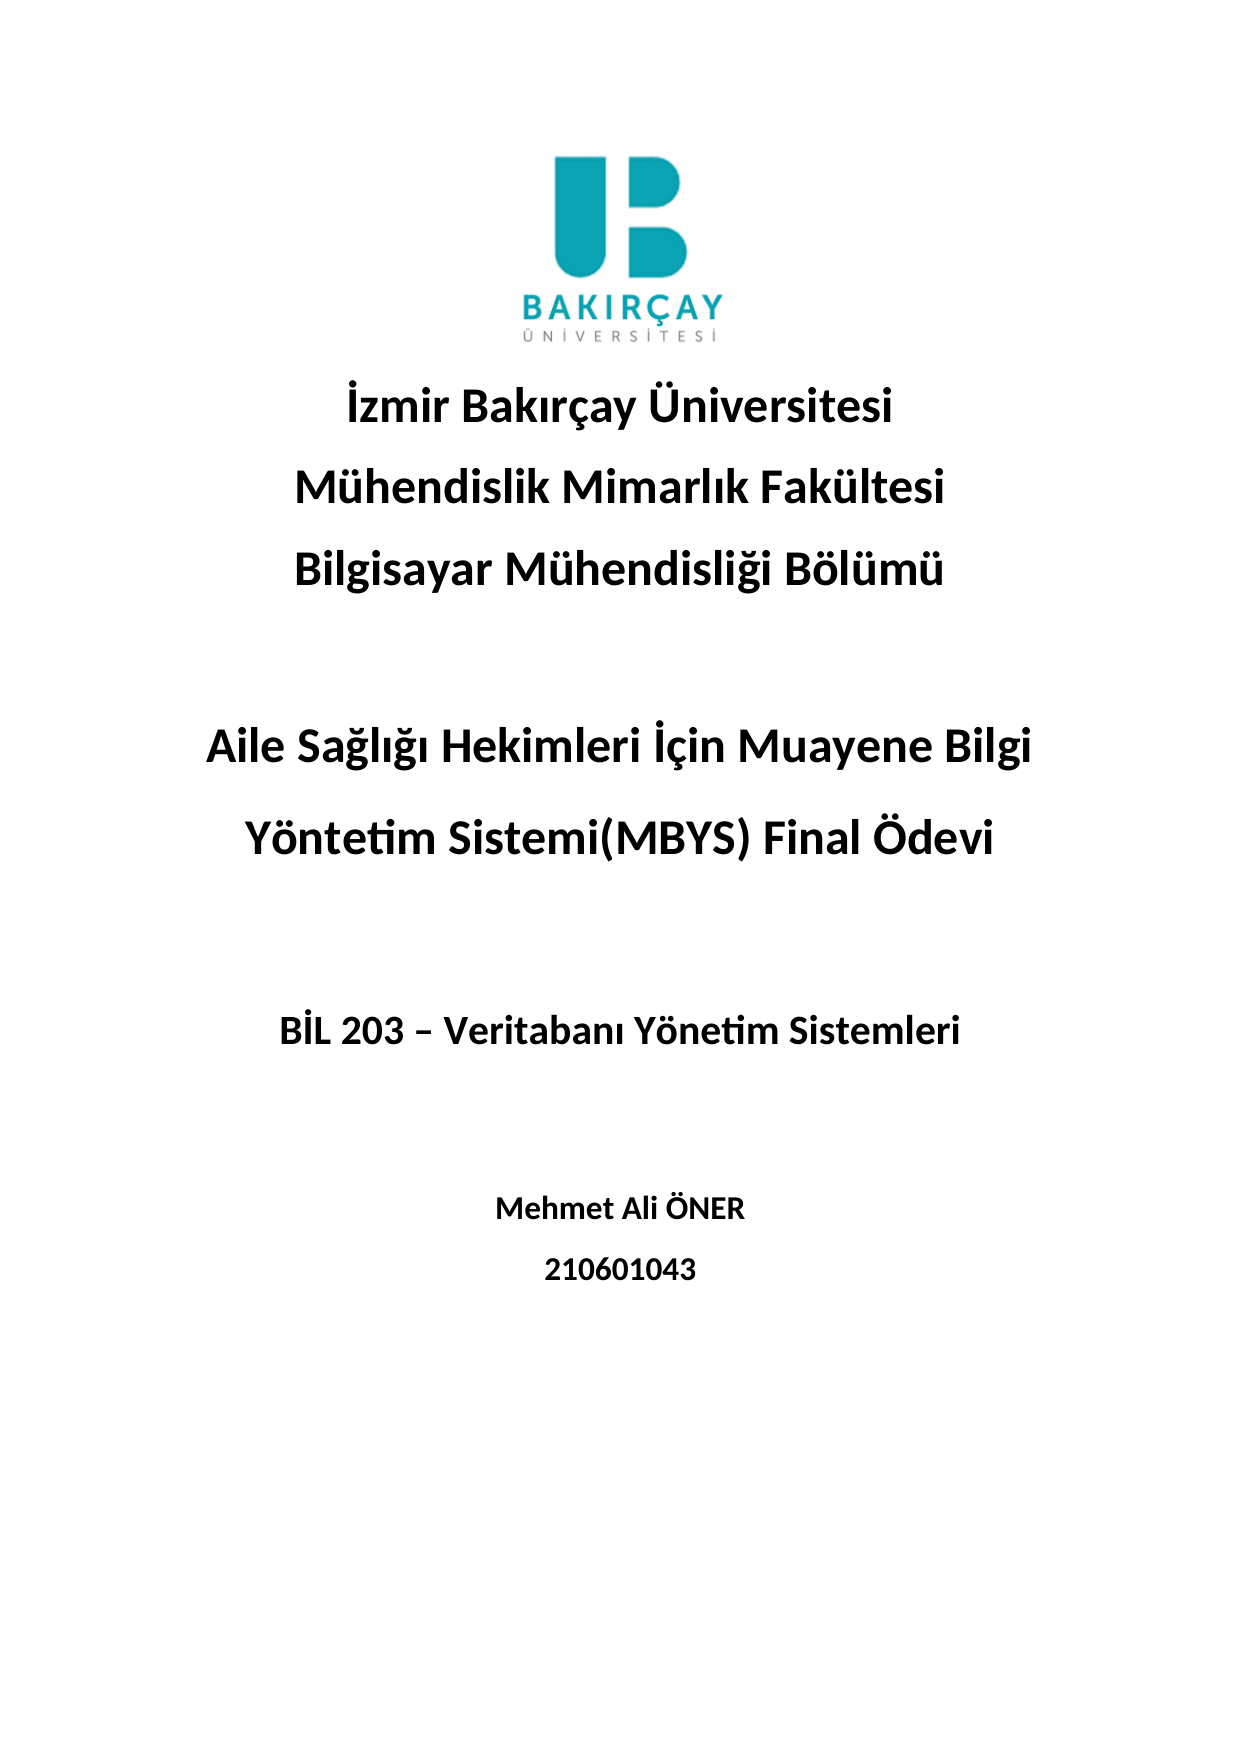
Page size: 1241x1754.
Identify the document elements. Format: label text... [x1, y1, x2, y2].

text İzmir Bakırçay Üniversitesi [148, 374, 1093, 435]
text Bilgisayar Mühendisliği Bölümü [148, 536, 1093, 597]
text Mühendislik Mimarlık Fakültesi [148, 455, 1093, 516]
text Mehmet Ali ÖNER [148, 1187, 1093, 1228]
text 210601043 [148, 1248, 1093, 1289]
text Aile Sağlığı Hekimleri İçin Muayene Bilgi Yöntetim Sistemi(MBYS) Final Ödevi [148, 714, 1093, 867]
text BİL 203 – Veritabanı Yönetim Sistemleri [148, 1004, 1093, 1055]
picture [516, 147, 724, 356]
